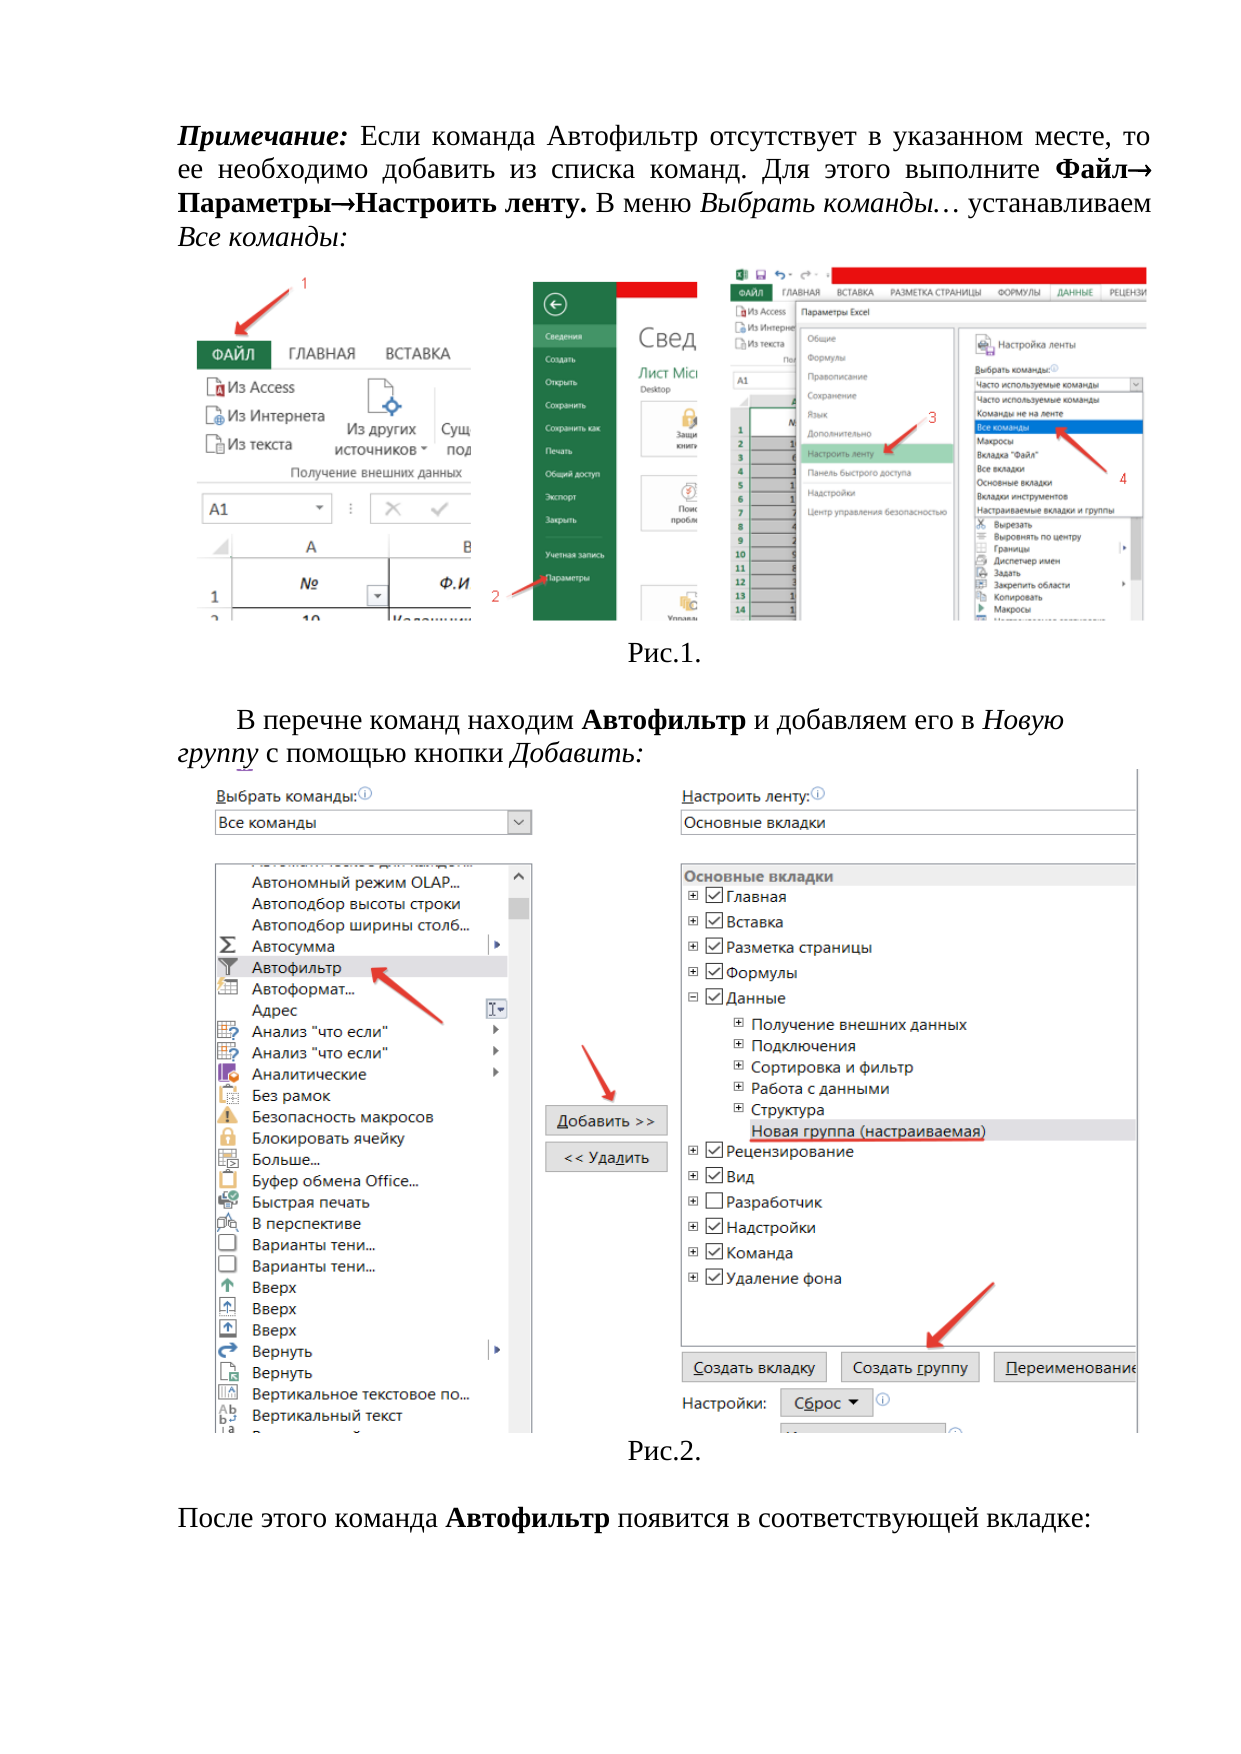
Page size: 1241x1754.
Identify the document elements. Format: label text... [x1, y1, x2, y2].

text В перечне команд находим Автофильтр и добавляем его в Новую группу с помощью кнопки Добавить: [177, 702, 1152, 769]
picture [177, 252, 1152, 635]
picture [189, 769, 1140, 1433]
text После этого команда Автофильтр появится в соответствующей вкладке: [177, 1500, 1152, 1533]
text Примечание: Если команда Автофильтр отсутствует в указанном месте, то ее необходимо добавить из списка команд. Для этого выполните Файл ПараметрыНастроить ленту. В меню Выбрать команды… устанавливаем Все команды: [177, 118, 1152, 252]
text Рис.2. [177, 1433, 1152, 1466]
text Рис.1. [177, 635, 1152, 668]
